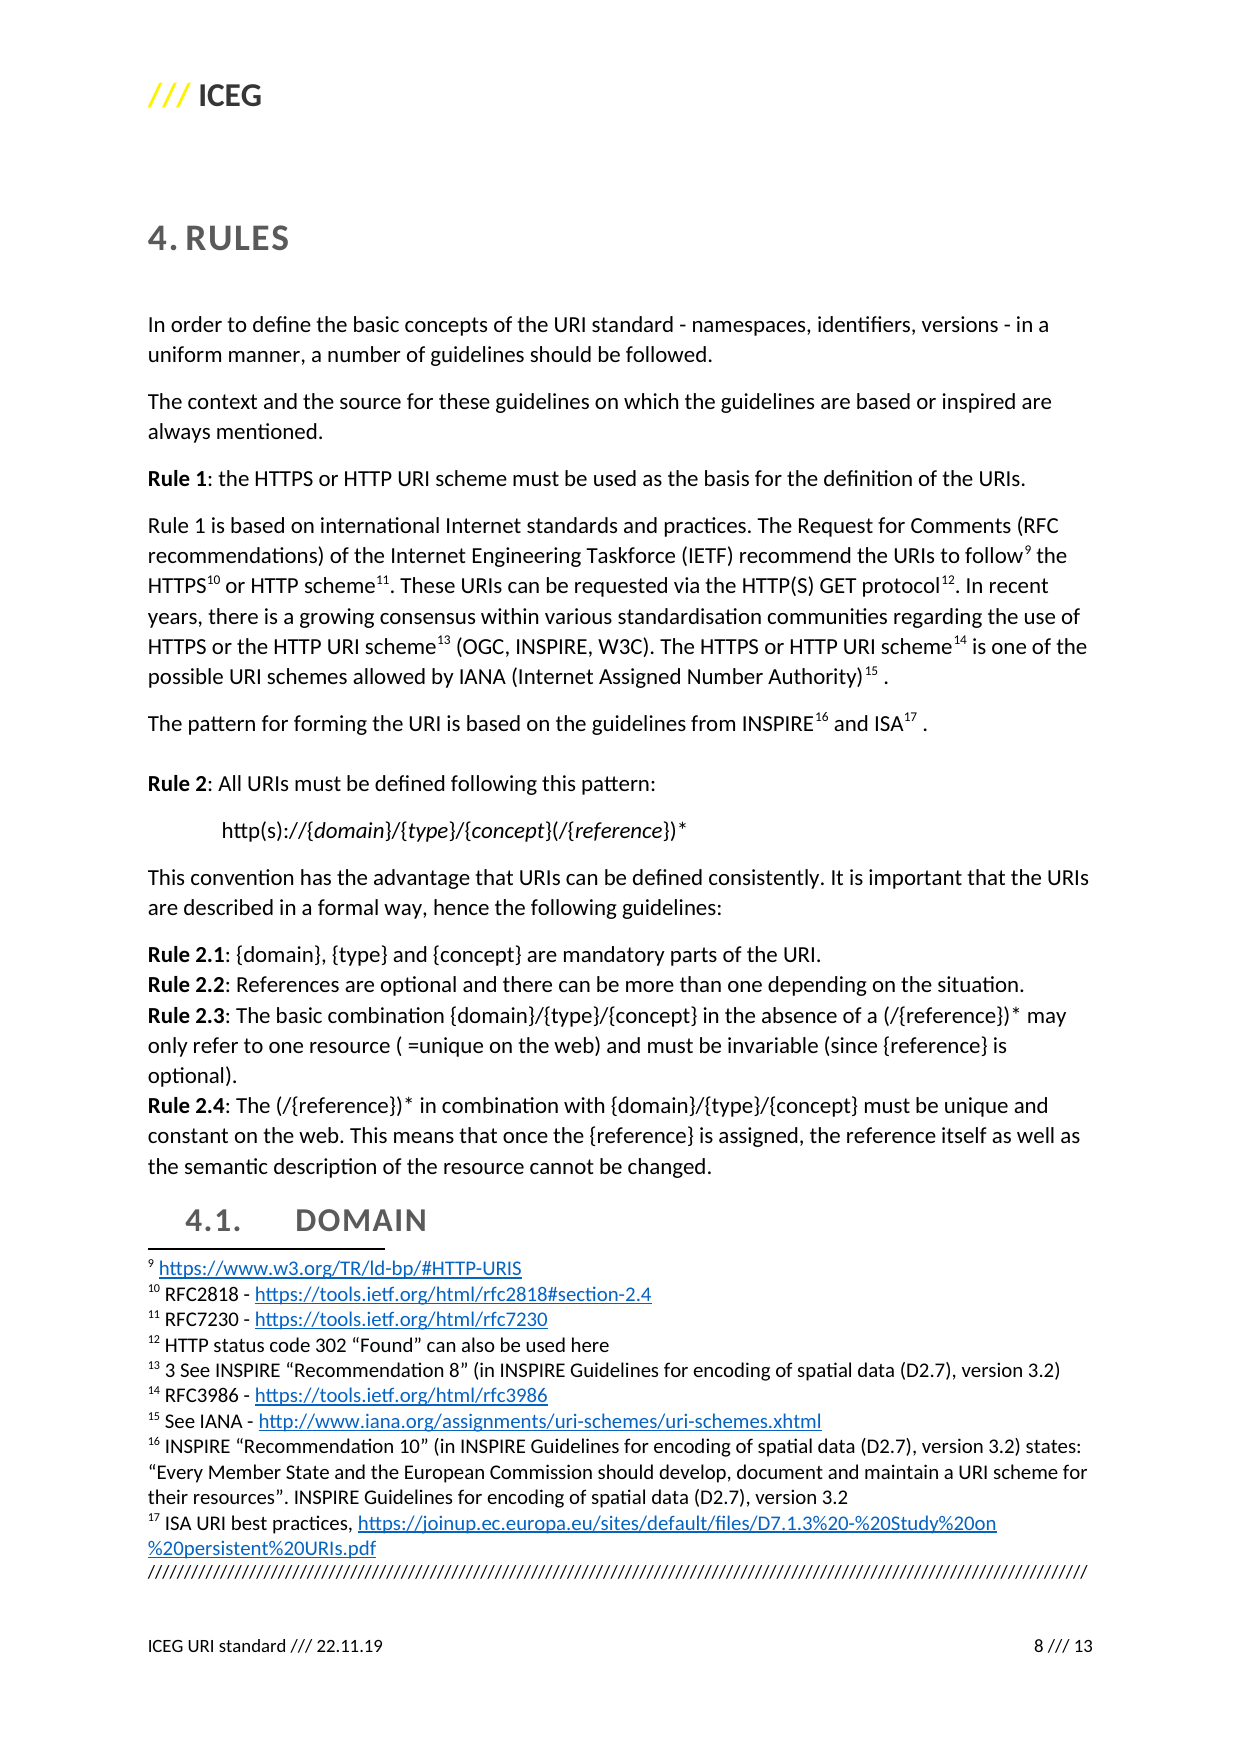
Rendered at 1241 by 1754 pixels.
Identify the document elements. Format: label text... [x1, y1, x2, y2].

text The pattern for forming the URI is based on the guidelines from INSPIRE and ISA . Rule 2: All URIs must be defined following this pattern: [148, 709, 1093, 797]
subtitle RULES [148, 214, 1093, 259]
text Rule 2.1: {domain}, {type} and {concept} are mandatory parts of the URI. Rule 2.2: References are optional and there can be more than one depending on the situation. Rule 2.3: The basic combination {domain}/{type}/{concept} in the absence of a (/{reference})* may only refer to one resource ( =unique on the web) and must be invariable (since {reference} is optional). Rule 2.4: The (/{reference})* in combination with {domain}/{type}/{concept} must be unique and constant on the web. This means that once the {reference} is assigned, the reference itself as well as the semantic description of the resource cannot be changed. [148, 940, 1093, 1180]
text http(s)://{domain}/{type}/{concept}(/{reference})* [221, 816, 1093, 844]
text Rule 1: the HTTPS or HTTP URI scheme must be used as the basis for the definition of the URIs. [148, 464, 1093, 492]
subtitle DOMAIN [185, 1199, 1093, 1239]
text The context and the source for these guidelines on which the guidelines are based or inspired are always mentioned. [148, 387, 1093, 445]
text This convention has the advantage that URIs can be defined consistently. It is important that the URIs are described in a formal way, hence the following guidelines: [148, 863, 1093, 921]
text Rule 1 is based on international Internet standards and practices. The Request for Comments (RFC recommendations) of the Internet Engineering Taskforce (IETF) recommend the URIs to follow the HTTPS or HTTP scheme. These URIs can be requested via the HTTP(S) GET protocol. In recent years, there is a growing consensus within various standardisation communities regarding the use of HTTPS or the HTTP URI scheme (OGC, INSPIRE, W3C). The HTTPS or HTTP URI scheme is one of the possible URI schemes allowed by IANA (Internet Assigned Number Authority) . [148, 511, 1093, 690]
text In order to define the basic concepts of the URI standard - namespaces, identifiers, versions - in a uniform manner, a number of guidelines should be followed. [148, 280, 1093, 368]
